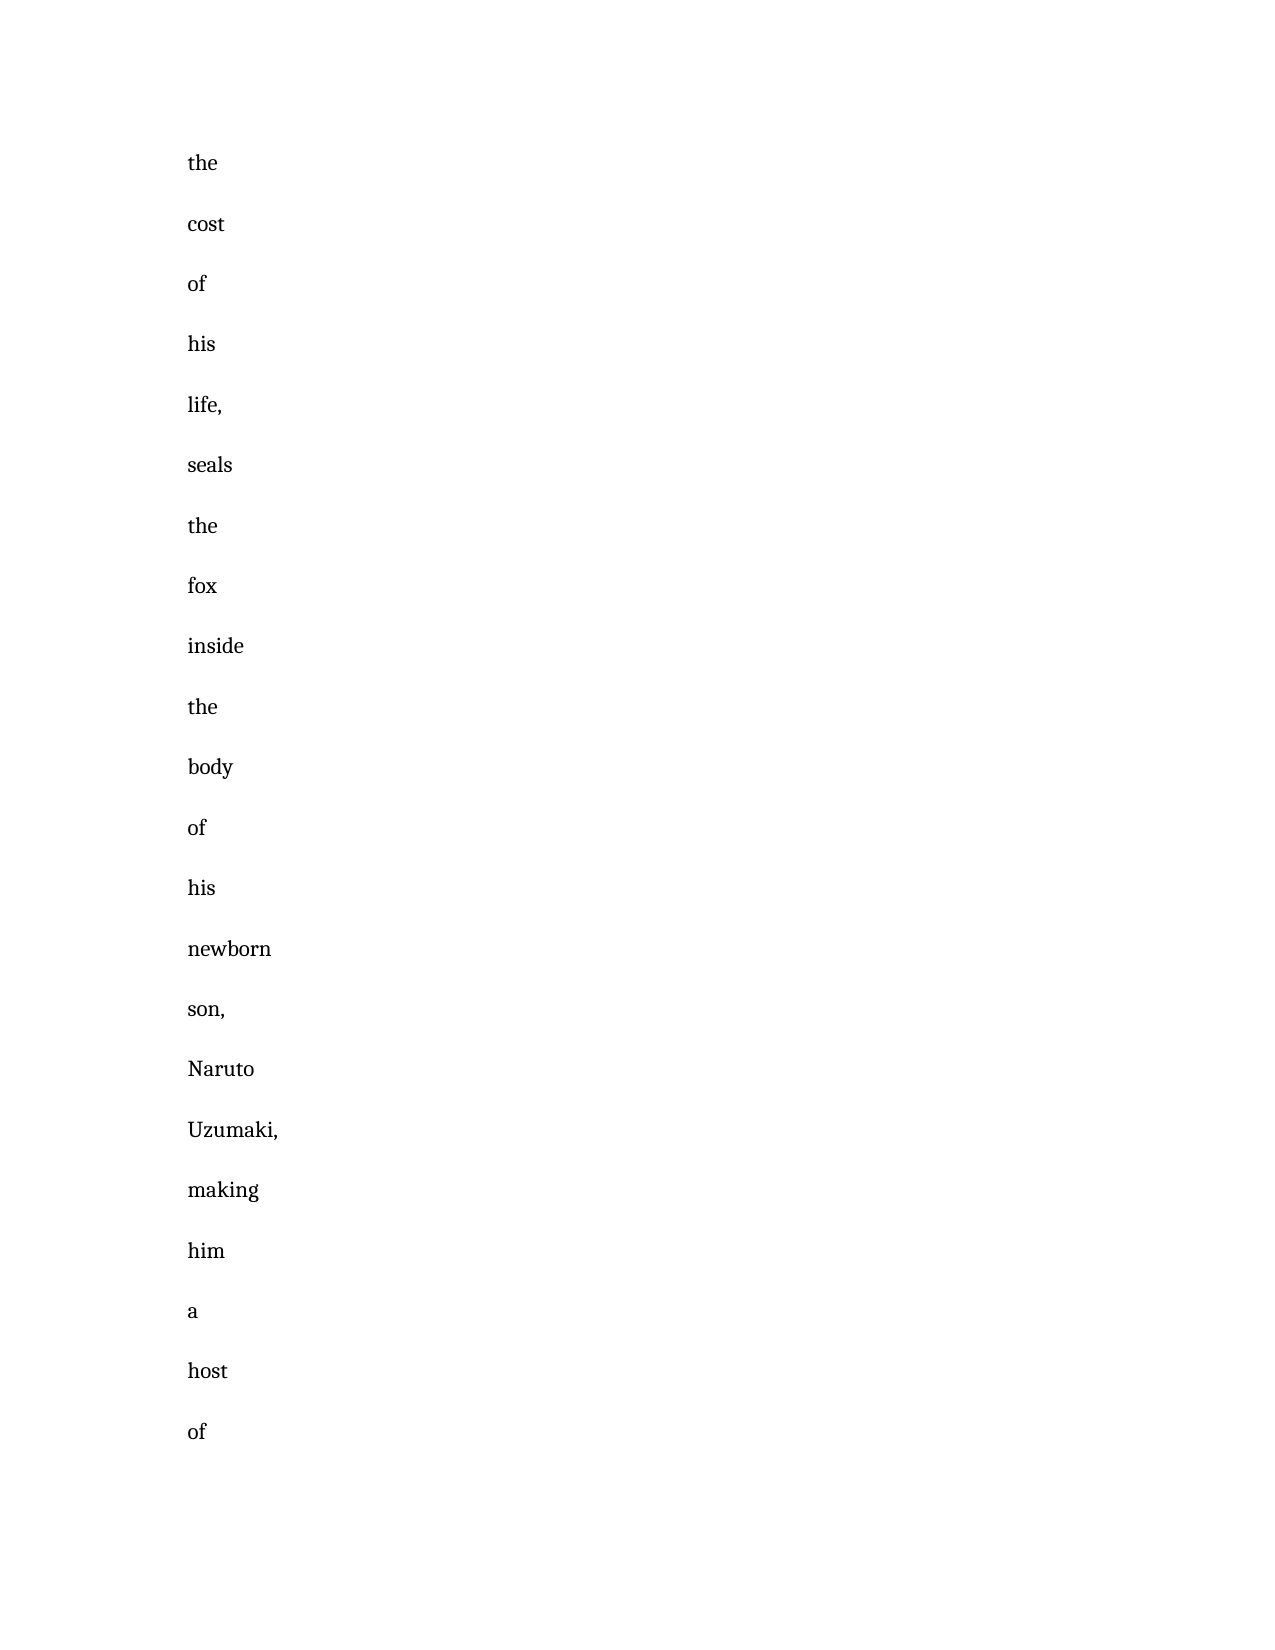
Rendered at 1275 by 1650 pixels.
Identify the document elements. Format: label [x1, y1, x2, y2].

text [187, 150, 1087, 1475]
